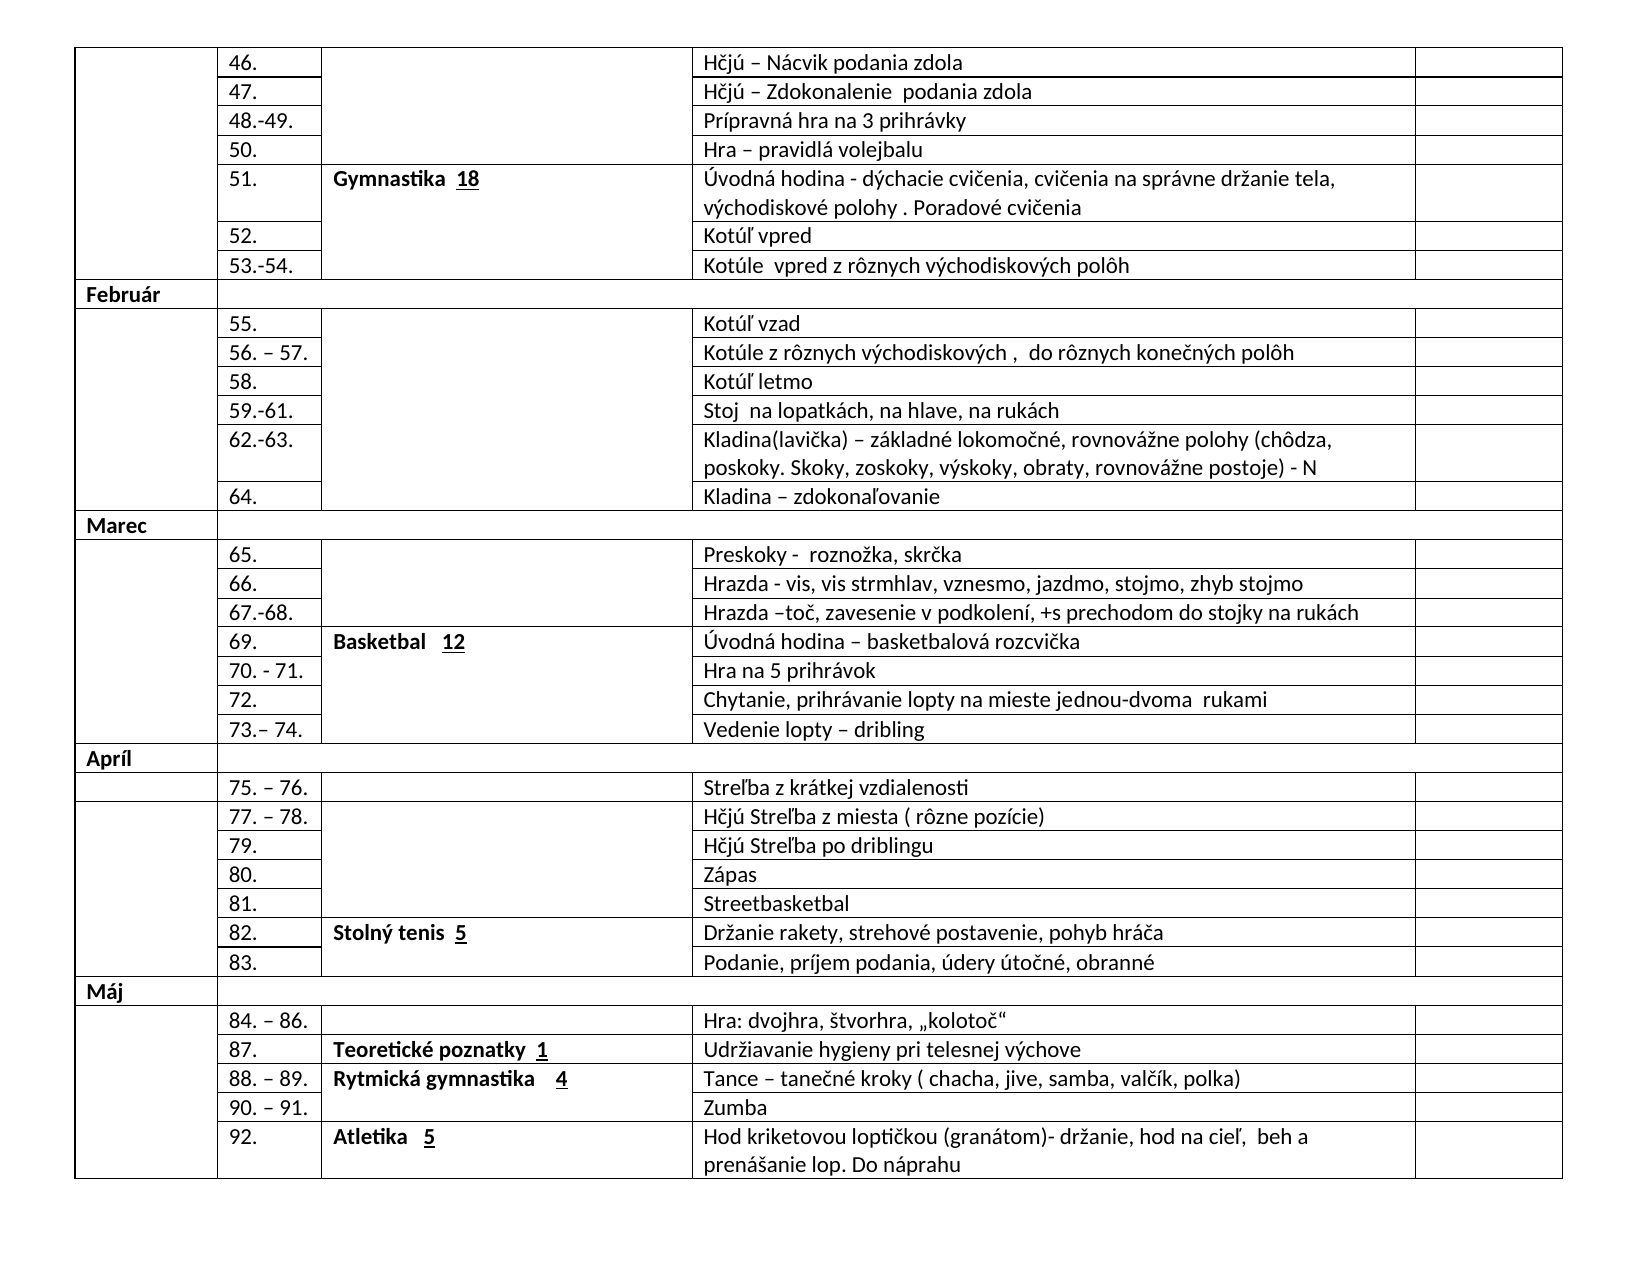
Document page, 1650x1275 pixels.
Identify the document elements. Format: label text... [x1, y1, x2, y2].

table_cell [1416, 48, 1562, 76]
table_cell [1416, 309, 1562, 337]
table_cell Vedenie lopty – dribling [693, 715, 1415, 743]
table_cell [1416, 136, 1562, 163]
table_cell [322, 48, 692, 163]
table_cell [1416, 251, 1562, 279]
table_cell 77. – 78. [218, 802, 321, 830]
table_cell Hod kriketovou loptičkou (granátom)- držanie, hod na cieľ, beh a prenášanie lop. Do náprahu [693, 1122, 1415, 1178]
table_cell Máj [76, 977, 217, 1005]
table_cell Streetbasketbal [693, 889, 1415, 917]
table_cell Hra: dvojhra, štvorhra, „kolotoč“ [693, 1006, 1415, 1034]
table_cell 84. – 86. [218, 1006, 321, 1034]
table_cell 55. [218, 309, 321, 337]
table_cell 67.-68. [218, 599, 321, 626]
table_cell 73.– 74. [218, 715, 321, 743]
table_cell [322, 802, 692, 917]
table_cell Kotúľ vpred [693, 222, 1415, 250]
table_cell [76, 48, 217, 279]
table_cell Hra na 5 prihrávok [693, 657, 1415, 684]
table_cell [1416, 165, 1562, 221]
table_cell [1416, 715, 1562, 743]
table_cell [1416, 773, 1562, 801]
table_cell [1416, 78, 1562, 105]
table_cell [322, 309, 692, 510]
table_cell Rytmická gymnastika 4 [322, 1064, 692, 1121]
table_cell [1416, 367, 1562, 395]
table_cell 92. [218, 1122, 321, 1178]
table_cell Kotúľ vzad [693, 309, 1415, 337]
table_cell Február [76, 280, 217, 308]
table_cell [1416, 918, 1562, 946]
table_cell [1416, 686, 1562, 714]
table_cell Apríl [76, 744, 217, 772]
table_cell [76, 1006, 217, 1178]
table_cell 75. – 76. [218, 773, 321, 801]
table_cell Úvodná hodina – basketbalová rozcvička [693, 627, 1415, 656]
table_cell Basketbal 12 [322, 627, 692, 743]
table_cell Kotúle z rôznych východiskových , do rôznych konečných polôh [693, 338, 1415, 366]
table_cell [76, 802, 217, 976]
table_cell [76, 540, 217, 743]
table_cell [322, 773, 692, 801]
table_cell [1416, 599, 1562, 626]
table_cell 79. [218, 831, 321, 859]
table_cell [1416, 1093, 1562, 1121]
table_cell [1416, 657, 1562, 684]
table_cell [1416, 889, 1562, 917]
table_cell 47. [218, 78, 321, 105]
table_cell 90. – 91. [218, 1093, 321, 1121]
table_cell 80. [218, 860, 321, 888]
table_cell Preskoky - roznožka, skrčka [693, 540, 1415, 568]
table_cell 69. [218, 627, 321, 656]
table_cell Držanie rakety, strehové postavenie, pohyb hráča [693, 918, 1415, 946]
table_cell [322, 540, 692, 626]
table_cell 88. – 89. [218, 1064, 321, 1092]
table_cell Hčjú Streľba po driblingu [693, 831, 1415, 859]
table_cell Chytanie, prihrávanie lopty na mieste jednou-dvoma rukami [693, 686, 1415, 714]
table_cell [76, 309, 217, 510]
table_cell 72. [218, 686, 321, 714]
table_cell [1416, 338, 1562, 366]
table_cell [322, 1006, 692, 1034]
table_cell Streľba z krátkej vzdialenosti [693, 773, 1415, 801]
table_cell Hrazda - vis, vis strmhlav, vznesmo, jazdmo, stojmo, zhyb stojmo [693, 569, 1415, 597]
table_cell Hčjú – Nácvik podania zdola [693, 48, 1415, 76]
table_cell [1416, 540, 1562, 568]
table_cell 58. [218, 367, 321, 395]
table_cell Zumba [693, 1093, 1415, 1121]
table_cell Kotúľ letmo [693, 367, 1415, 395]
table_cell Kotúle vpred z rôznych východiskových polôh [693, 251, 1415, 279]
table_cell [1416, 1122, 1562, 1178]
table_cell Tance – tanečné kroky ( chacha, jive, samba, valčík, polka) [693, 1064, 1415, 1092]
table_cell 59.-61. [218, 396, 321, 424]
table_cell [1416, 482, 1562, 510]
table_cell 82. [218, 918, 321, 946]
table_cell [1416, 106, 1562, 134]
table_cell Marec [76, 511, 217, 539]
table_cell [218, 280, 1562, 308]
table_cell [1416, 802, 1562, 830]
table_cell [1416, 627, 1562, 656]
table_cell Gymnastika 18 [322, 165, 692, 279]
table_cell [218, 511, 1562, 539]
table_cell [1416, 425, 1562, 481]
table_cell [1416, 569, 1562, 597]
table_cell 65. [218, 540, 321, 568]
table_cell 52. [218, 222, 321, 250]
table_cell [1416, 1064, 1562, 1092]
table_cell [1416, 1006, 1562, 1034]
table_cell 53.-54. [218, 251, 321, 279]
table_cell Prípravná hra na 3 prihrávky [693, 106, 1415, 134]
table_cell [1416, 222, 1562, 250]
table_cell 70. - 71. [218, 657, 321, 684]
table_cell [1416, 860, 1562, 888]
table_cell 51. [218, 165, 321, 221]
table_cell 66. [218, 569, 321, 597]
table_cell Hra – pravidlá volejbalu [693, 136, 1415, 163]
table_cell 56. – 57. [218, 338, 321, 366]
table_cell Podanie, príjem podania, údery útočné, obranné [693, 947, 1415, 976]
table_cell [76, 773, 217, 801]
table_cell 50. [218, 136, 321, 163]
table_cell Hčjú – Zdokonalenie podania zdola [693, 78, 1415, 105]
table_cell [1416, 947, 1562, 976]
table_cell 48.-49. [218, 106, 321, 134]
table_cell [1416, 396, 1562, 424]
table_cell 87. [218, 1035, 321, 1063]
table_cell Kladina – zdokonaľovanie [693, 482, 1415, 510]
table_cell Zápas [693, 860, 1415, 888]
table_cell 64. [218, 482, 321, 510]
table_cell [218, 744, 1562, 772]
table_cell Atletika 5 [322, 1122, 692, 1178]
table_cell 81. [218, 889, 321, 917]
table_cell Kladina(lavička) – základné lokomočné, rovnovážne polohy (chôdza, poskoky. Skoky, zoskoky, výskoky, obraty, rovnovážne postoje) - N [693, 425, 1415, 481]
table_cell [1416, 831, 1562, 859]
table_cell Teoretické poznatky 1 [322, 1035, 692, 1063]
table_cell [218, 977, 1562, 1005]
table_cell 46. [218, 48, 321, 76]
table_cell Úvodná hodina - dýchacie cvičenia, cvičenia na správne držanie tela, východiskové polohy . Poradové cvičenia [693, 165, 1415, 221]
table_cell Hrazda –toč, zavesenie v podkolení, +s prechodom do stojky na rukách [693, 599, 1415, 626]
table_cell Udržiavanie hygieny pri telesnej výchove [693, 1035, 1415, 1063]
table_cell Hčjú Streľba z miesta ( rôzne pozície) [693, 802, 1415, 830]
table_cell Stoj na lopatkách, na hlave, na rukách [693, 396, 1415, 424]
table_cell 83. [218, 948, 321, 976]
table_cell Stolný tenis 5 [322, 918, 692, 976]
table_cell [1416, 1035, 1562, 1063]
table_cell 62.-63. [218, 425, 321, 481]
